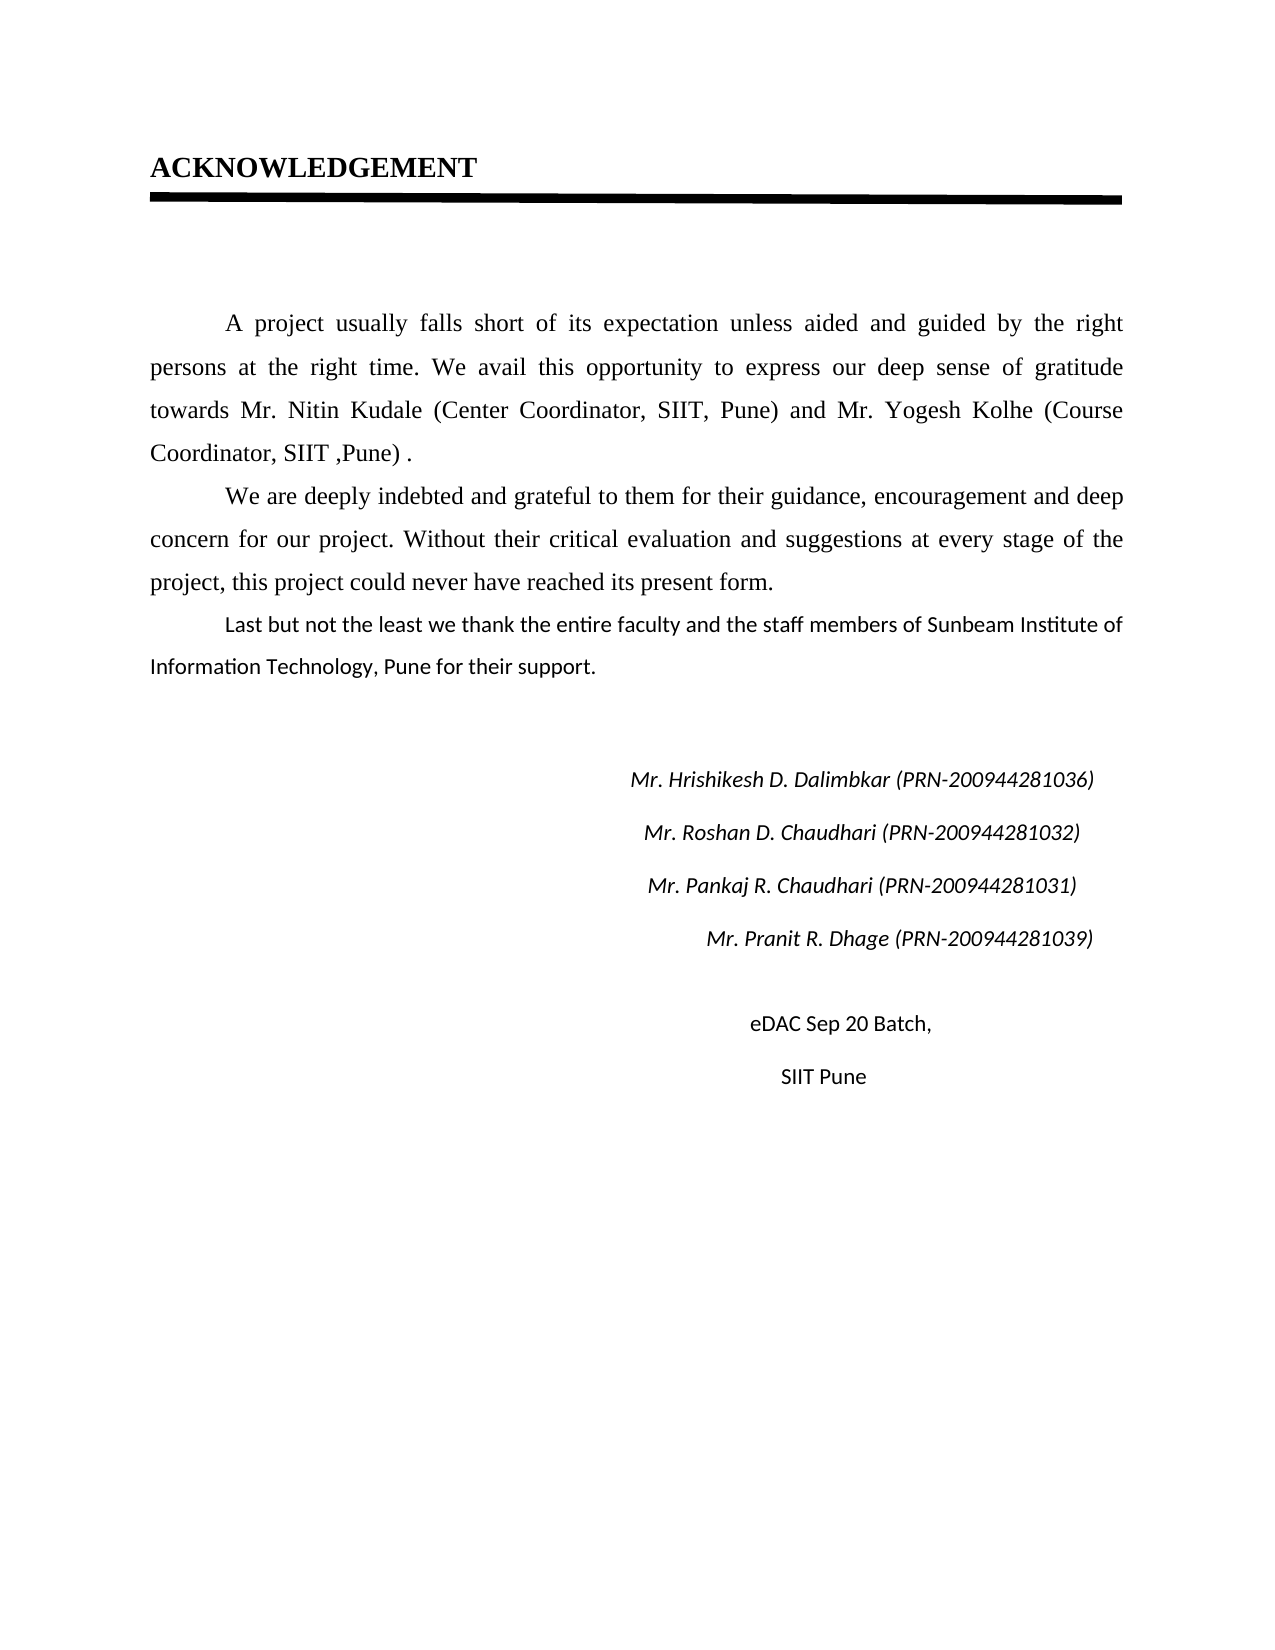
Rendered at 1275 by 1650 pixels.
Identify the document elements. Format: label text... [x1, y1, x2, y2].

text A project usually falls short of its expectation unless aided and guided by the right persons at the right time. We avail this opportunity to express our deep sense of gratitude towards Mr. Nitin Kudale (Center Coordinator, SIIT, Pune) and Mr. Yogesh Kolhe (Course Coordinator, SIIT ,Pune) . [150, 308, 1125, 467]
text Mr. Roshan D. Chaudhari (PRN-200944281032) [600, 818, 1125, 846]
title ACKNOWLEDGEMENT [150, 150, 1125, 183]
text Last but not the least we thank the entire faculty and the staff members of Sunbeam Institute of Information Technology, Pune for their support. [150, 610, 1125, 680]
text Mr. Hrishikesh D. Dalimbkar (PRN-200944281036) [150, 765, 1125, 793]
text Mr. Pankaj R. Chaudhari (PRN-200944281031) [600, 871, 1125, 899]
text eDAC Sep 20 Batch, [150, 1009, 1125, 1037]
text SIIT Pune [150, 1062, 1125, 1091]
text We are deeply indebted and grateful to them for their guidance, encouragement and deep concern for our project. Without their critical evaluation and suggestions at every stage of the project, this project could never have reached its present form. [150, 481, 1125, 596]
text Mr. Pranit R. Dhage (PRN-200944281039) [600, 924, 1125, 984]
